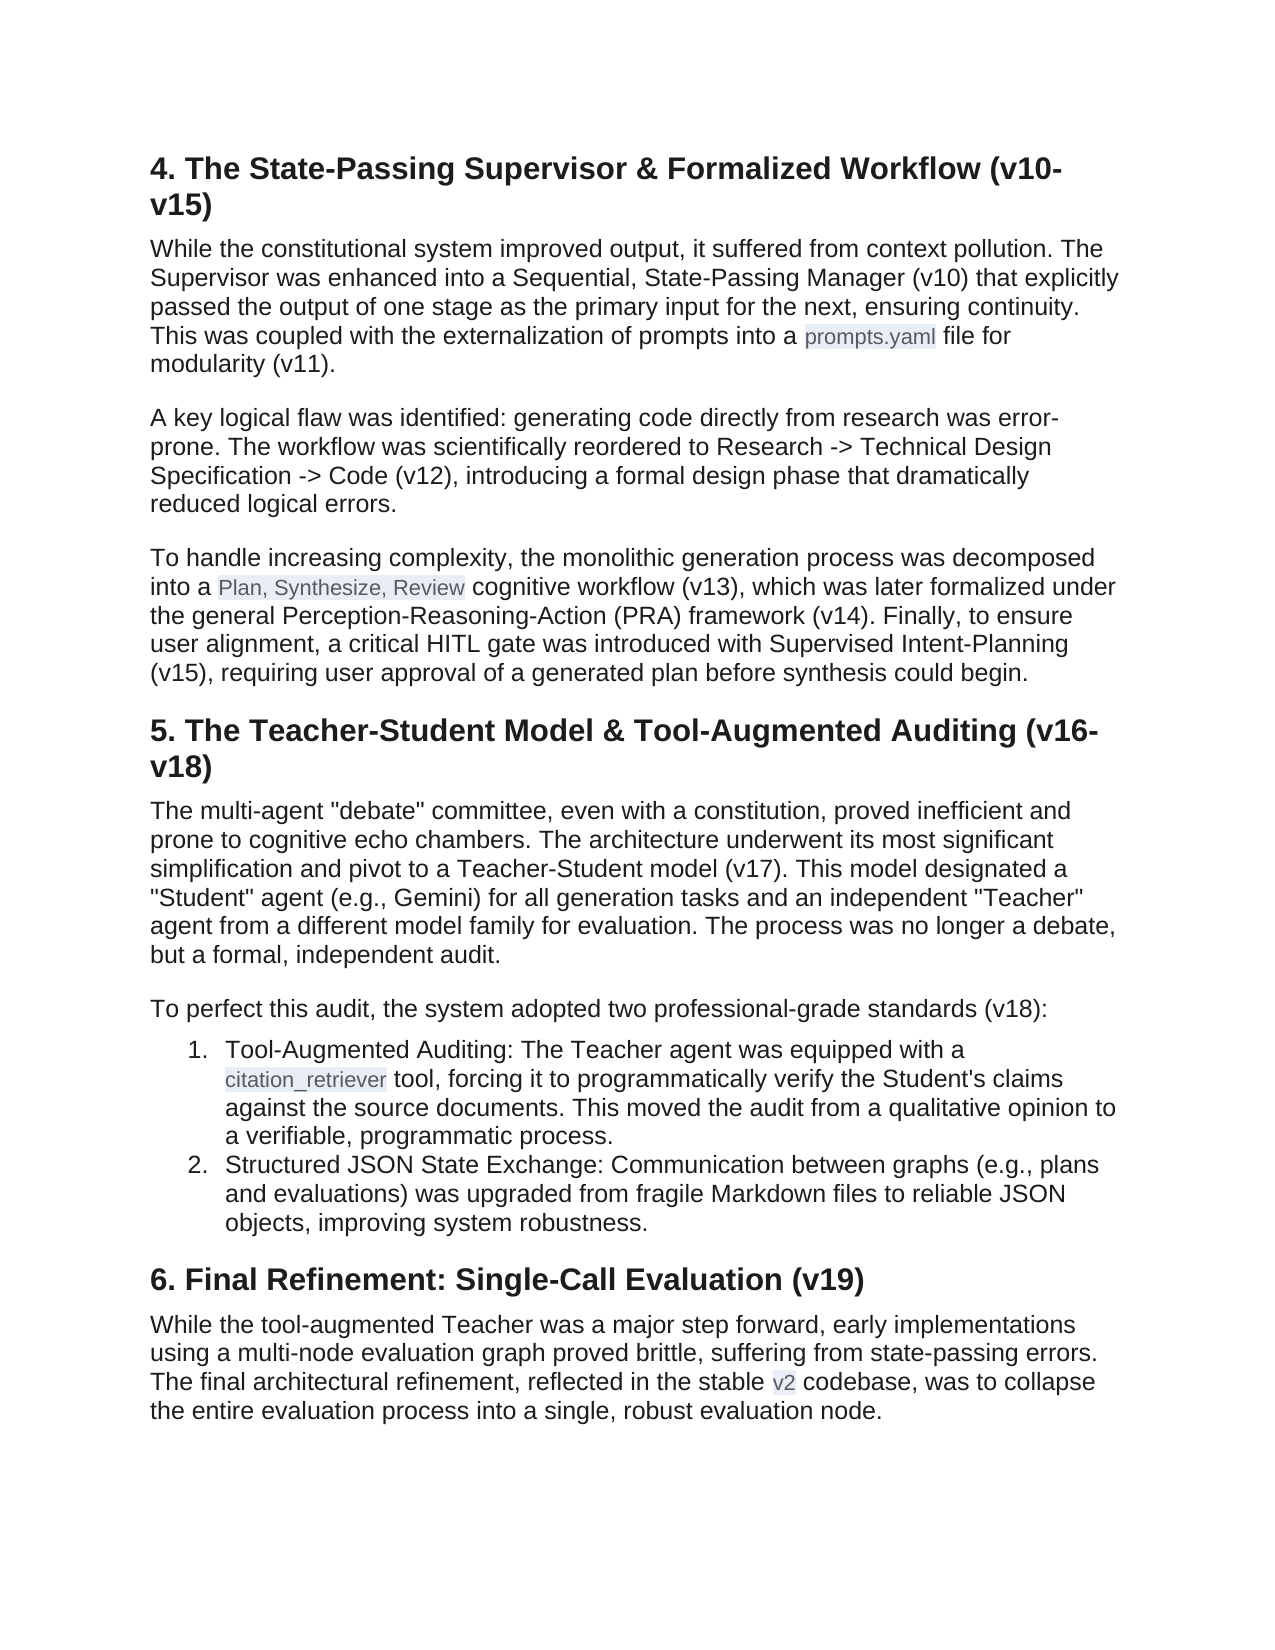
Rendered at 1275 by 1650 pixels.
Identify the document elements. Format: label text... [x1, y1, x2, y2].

subtitle 5. The Teacher-Student Model & Tool-Augmented Auditing (v16-v18) [150, 712, 1125, 784]
text The multi-agent "debate" committee, even with a constitution, proved inefficient and prone to cognitive echo chambers. The architecture underwent its most significant simplification and pivot to a Teacher-Student model (v17). This model designated a "Student" agent (e.g., Gemini) for all generation tasks and an independent "Teacher" agent from a different model family for evaluation. The process was no longer a debate, but a formal, independent audit. [150, 796, 1125, 969]
text A key logical flaw was identified: generating code directly from research was error-prone. The workflow was scientifically reordered to Research -> Technical Design Specification -> Code (v12), introducing a formal design phase that dramatically reduced logical errors. [150, 403, 1125, 518]
text While the tool-augmented Teacher was a major step forward, early implementations using a multi-node evaluation graph proved brittle, suffering from state-passing errors. The final architectural refinement, reflected in the stable v2 codebase, was to collapse the entire evaluation process into a single, robust evaluation node. [150, 1310, 1125, 1425]
list Structured JSON State Exchange: Communication between graphs (e.g., plans and evaluations) was upgraded from fragile Markdown files to reliable JSON objects, improving system robustness. [187, 1150, 1125, 1236]
subtitle 6. Final Refinement: Single-Call Evaluation (v19) [150, 1261, 1125, 1297]
text To handle increasing complexity, the monolithic generation process was decomposed into a Plan, Synthesize, Review cognitive workflow (v13), which was later formalized under the general Perception-Reasoning-Action (PRA) framework (v14). Finally, to ensure user alignment, a critical HITL gate was introduced with Supervised Intent-Planning (v15), requiring user approval of a generated plan before synthesis could begin. [150, 543, 1125, 687]
subtitle 4. The State-Passing Supervisor & Formalized Workflow (v10-v15) [150, 150, 1125, 222]
list Tool-Augmented Auditing: The Teacher agent was equipped with a citation_retriever tool, forcing it to programmatically verify the Student's claims against the source documents. This moved the audit from a qualitative opinion to a verifiable, programmatic process. [187, 1035, 1125, 1150]
text To perfect this audit, the system adopted two professional-grade standards (v18): [150, 994, 1125, 1022]
text While the constitutional system improved output, it suffered from context pollution. The Supervisor was enhanced into a Sequential, State-Passing Manager (v10) that explicitly passed the output of one stage as the primary input for the next, ensuring continuity. This was coupled with the externalization of prompts into a prompts.yaml file for modularity (v11). [150, 234, 1125, 378]
